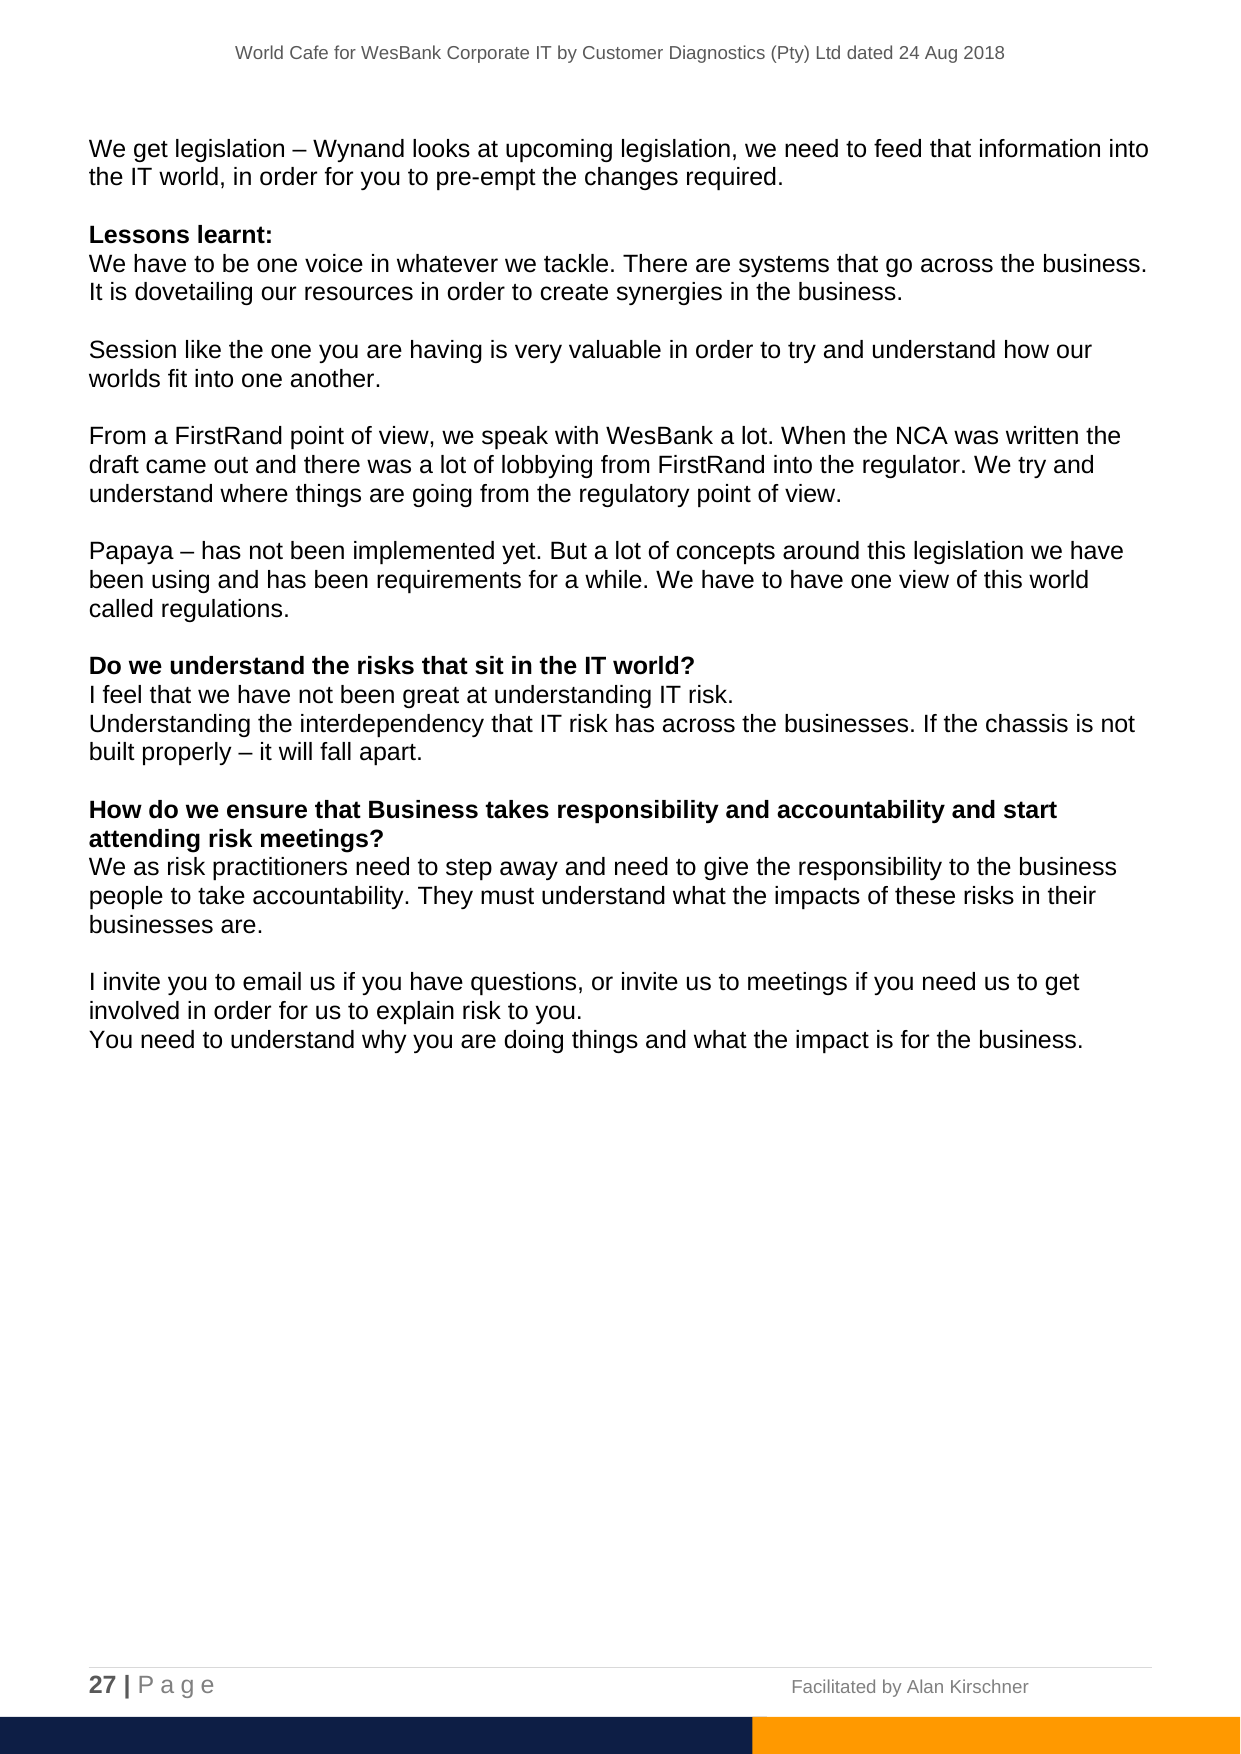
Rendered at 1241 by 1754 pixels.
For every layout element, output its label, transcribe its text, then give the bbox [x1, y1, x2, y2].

text We as risk practitioners need to step away and need to give the responsibility to the business people to take accountability. They must understand what the impacts of these risks in their businesses are. [88, 852, 1152, 938]
text How do we ensure that Business takes responsibility and accountability and start attending risk meetings? [88, 795, 1152, 852]
text We get legislation – Wynand looks at upcoming legislation, we need to feed that information into the IT world, in order for you to pre-empt the changes required. [88, 133, 1152, 191]
text Understanding the interdependency that IT risk has across the businesses. If the chassis is not built properly – it will fall apart. [88, 708, 1152, 766]
text We have to be one voice in whatever we tackle. There are systems that go across the business. It is dovetailing our resources in order to create synergies in the business. [88, 248, 1152, 306]
text Papaya – has not been implemented yet. But a lot of concepts around this legislation we have been using and has been requirements for a while. We have to have one view of this world called regulations. [88, 536, 1152, 622]
text Do we understand the risks that sit in the IT world? [88, 651, 1152, 680]
text Session like the one you are having is very valuable in order to try and understand how our worlds fit into one another. [88, 335, 1152, 392]
text I invite you to email us if you have questions, or invite us to meetings if you need us to get involved in order for us to explain risk to you. [88, 967, 1152, 1025]
text Lessons learnt: [88, 220, 1152, 248]
text You need to understand why you are doing things and what the impact is for the business. [88, 1025, 1152, 1053]
text From a FirstRand point of view, we speak with WesBank a lot. When the NCA was written the draft came out and there was a lot of lobbying from FirstRand into the regulator. We try and understand where things are going from the regulatory point of view. [88, 421, 1152, 507]
text I feel that we have not been great at understanding IT risk. [88, 680, 1152, 708]
